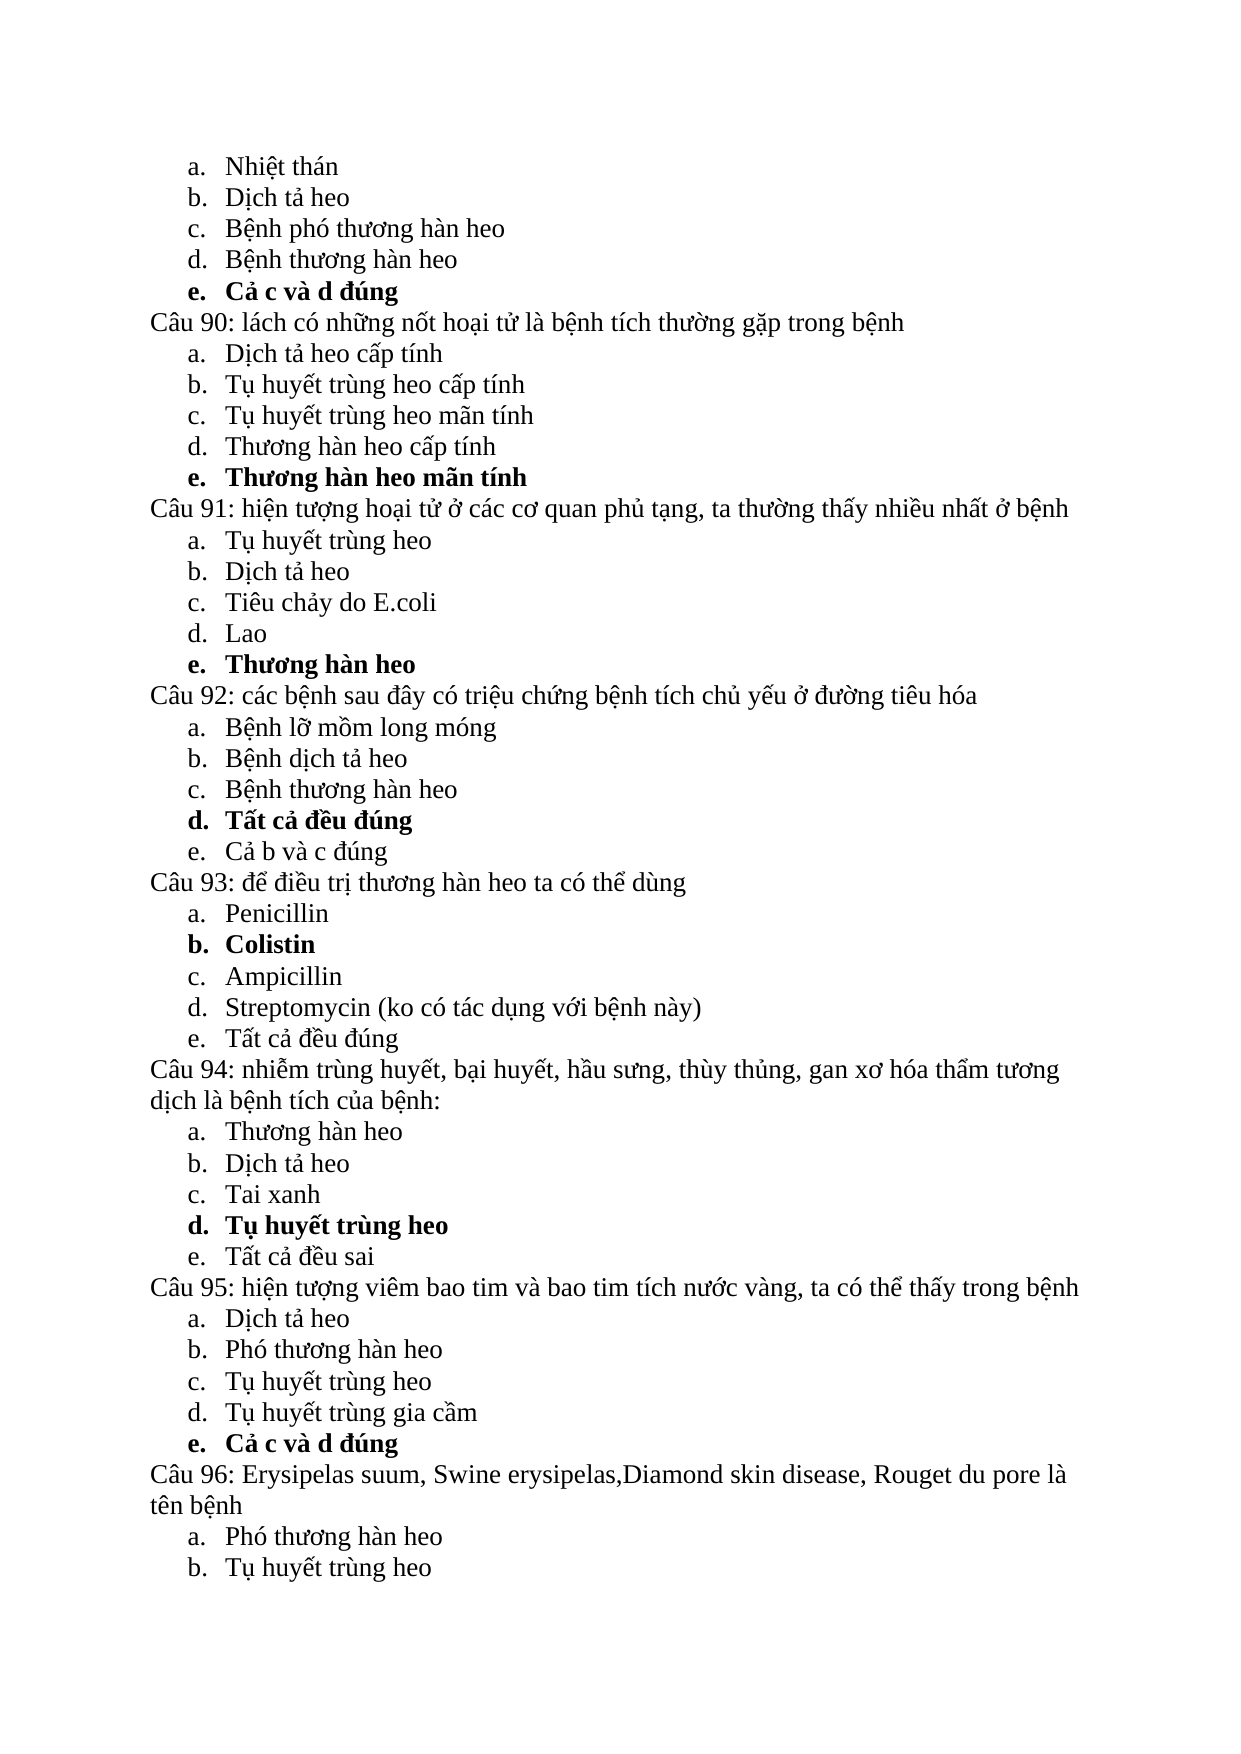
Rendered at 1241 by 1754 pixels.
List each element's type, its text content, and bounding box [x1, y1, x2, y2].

list Cả c và d đúng [187, 1427, 1090, 1458]
list Tụ huyết trùng heo [187, 1365, 1090, 1396]
text Câu 95: hiện tượng viêm bao tim và bao tim tích nước vàng, ta có thể thấy trong bệnh [150, 1271, 1090, 1302]
list Tụ huyết trùng heo [187, 524, 1090, 555]
list Dịch tả heo [187, 1302, 1090, 1333]
list Thương hàn heo mãn tính [187, 461, 1090, 493]
list Streptomycin (ko có tác dụng với bệnh này) [187, 991, 1090, 1022]
list Lao [187, 617, 1090, 648]
list Tất cả đều đúng [187, 804, 1090, 835]
list Tụ huyết trùng heo mãn tính [187, 399, 1090, 430]
list Dịch tả heo [187, 181, 1090, 212]
list Cả b và c đúng [187, 835, 1090, 866]
text Câu 93: để điều trị thương hàn heo ta có thể dùng [150, 866, 1090, 897]
list Bệnh lỡ mồm long móng [187, 711, 1090, 742]
text Câu 90: lách có những nốt hoại tử là bệnh tích thường gặp trong bệnh [150, 306, 1090, 337]
list Dịch tả heo [187, 555, 1090, 586]
list Penicillin [187, 897, 1090, 929]
text Câu 91: hiện tượng hoại tử ở các cơ quan phủ tạng, ta thường thấy nhiều nhất ở bệnh [150, 493, 1090, 524]
list Tiêu chảy do E.coli [187, 586, 1090, 617]
list Tất cả đều sai [187, 1240, 1090, 1271]
list Dịch tả heo [187, 1147, 1090, 1178]
list Thương hàn heo [187, 1116, 1090, 1147]
list Colistin [187, 929, 1090, 960]
list Ampicillin [187, 960, 1090, 991]
list Tai xanh [187, 1178, 1090, 1209]
text Câu 92: các bệnh sau đây có triệu chứng bệnh tích chủ yếu ở đường tiêu hóa [150, 679, 1090, 711]
list Dịch tả heo cấp tính [187, 337, 1090, 368]
list Thương hàn heo [187, 648, 1090, 679]
list Phó thương hàn heo [187, 1520, 1090, 1552]
list Tụ huyết trùng gia cầm [187, 1396, 1090, 1427]
list Nhiệt thán [187, 150, 1090, 181]
list Tụ huyết trùng heo cấp tính [187, 368, 1090, 399]
text Câu 96: Erysipelas suum, Swine erysipelas,Diamond skin disease, Rouget du pore là tên bệnh [150, 1458, 1090, 1520]
list Bệnh thương hàn heo [187, 773, 1090, 804]
list Tụ huyết trùng heo [187, 1552, 1090, 1583]
list Bệnh thương hàn heo [187, 243, 1090, 274]
list Thương hàn heo cấp tính [187, 430, 1090, 461]
list Phó thương hàn heo [187, 1333, 1090, 1365]
list Tất cả đều đúng [187, 1022, 1090, 1053]
list Tụ huyết trùng heo [187, 1209, 1090, 1240]
text Câu 94: nhiễm trùng huyết, bại huyết, hầu sưng, thùy thủng, gan xơ hóa thẩm tương dịch là bệnh tích của bệnh: [150, 1053, 1090, 1116]
list Bệnh dịch tả heo [187, 742, 1090, 773]
list Bệnh phó thương hàn heo [187, 212, 1090, 243]
list Cả c và d đúng [187, 274, 1090, 306]
